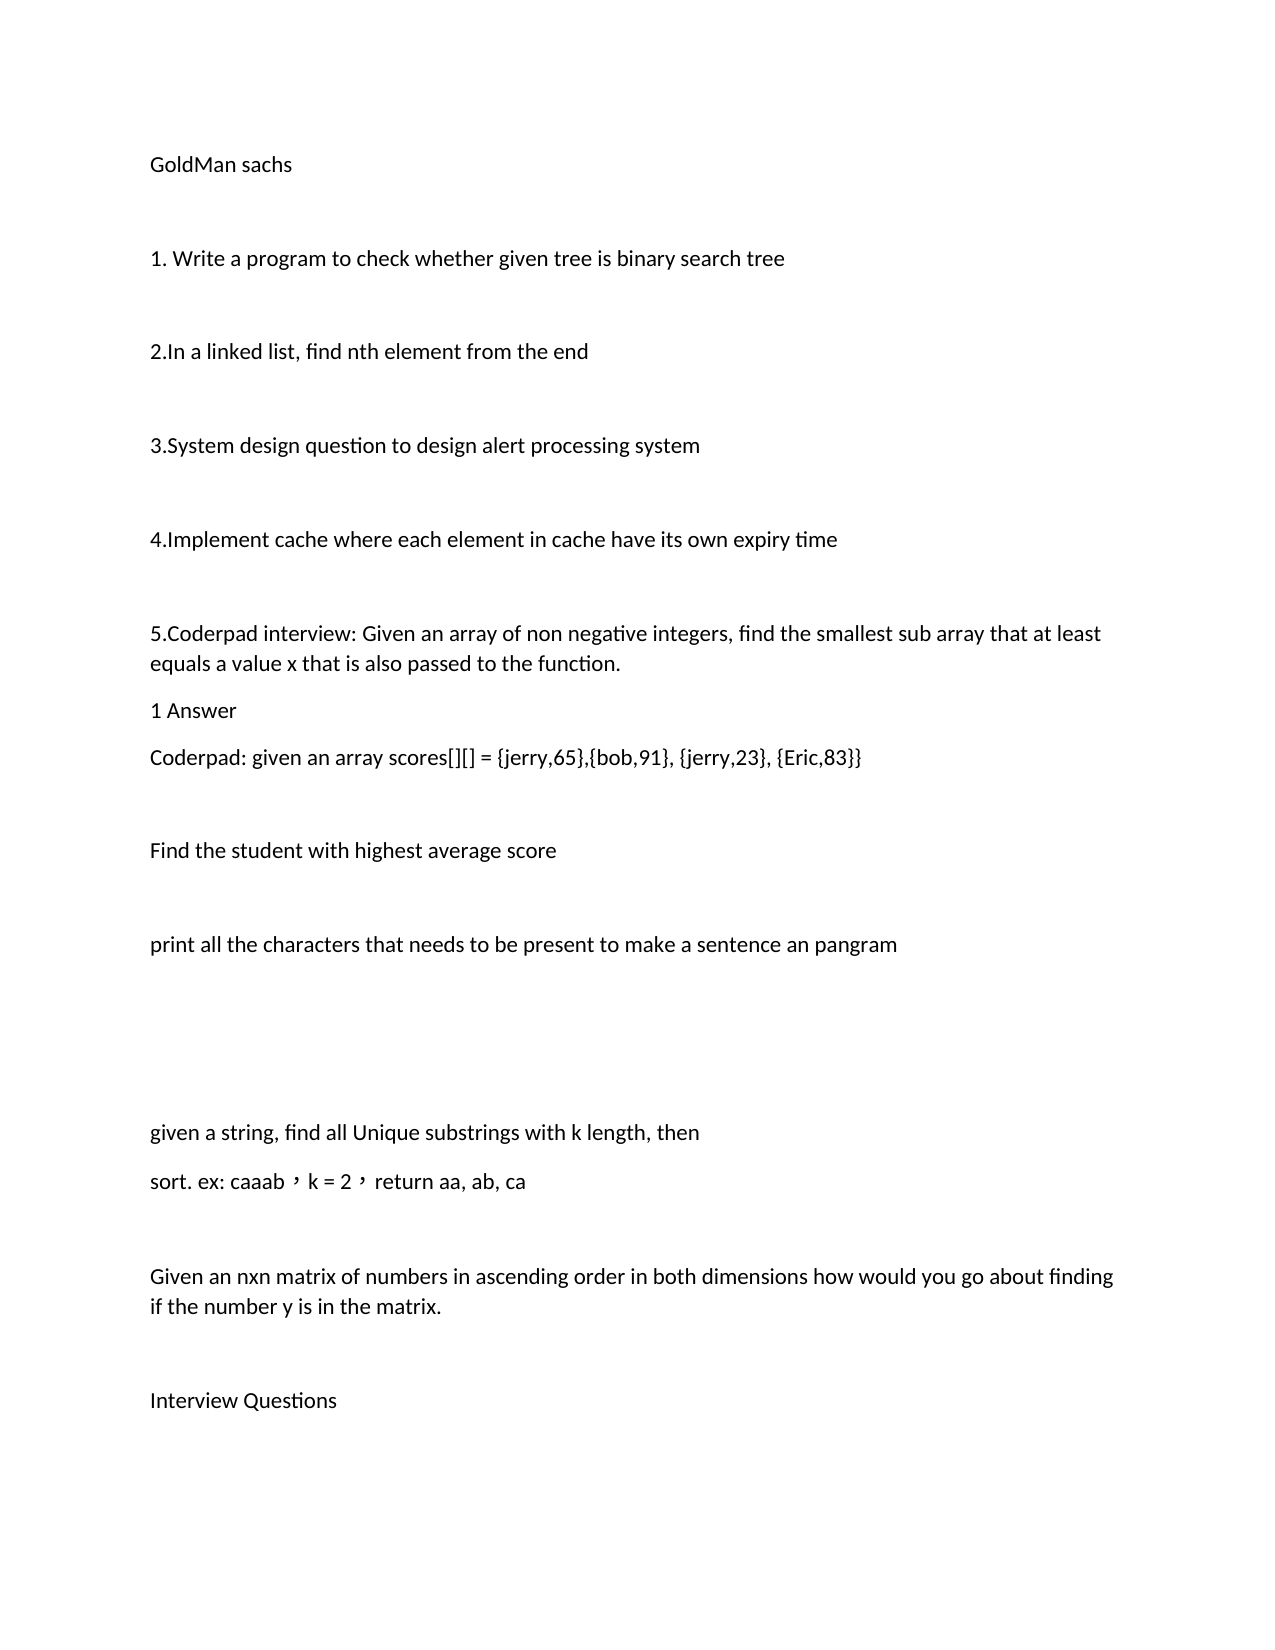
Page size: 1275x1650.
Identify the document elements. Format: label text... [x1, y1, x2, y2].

text sort. ex: caaab，k = 2，return aa, ab, ca [150, 1164, 1125, 1196]
text 1 Answer [150, 696, 1125, 724]
text 2.In a linked list, find nth element from the end [150, 337, 1125, 366]
text Find the student with highest average score [150, 836, 1125, 864]
text 1. Write a program to check whether given tree is binary search tree [150, 244, 1125, 272]
text Interview Questions [150, 1386, 1125, 1414]
text given a string, find all Unique substrings with k length, then [150, 1118, 1125, 1146]
text 3.System design question to design alert processing system [150, 431, 1125, 459]
text 5.Coderpad interview: Given an array of non negative integers, find the smallest sub array that at least equals a value x that is also passed to the function. [150, 619, 1125, 677]
text GoldMan sachs [150, 150, 1125, 178]
text Given an nxn matrix of numbers in ascending order in both dimensions how would you go about finding if the number y is in the matrix. [150, 1262, 1125, 1320]
text 4.Implement cache where each element in cache have its own expiry time [150, 525, 1125, 553]
text print all the characters that needs to be present to make a sentence an pangram [150, 930, 1125, 958]
text Coderpad: given an array scores[][] = {jerry,65},{bob,91}, {jerry,23}, {Eric,83}} [150, 743, 1125, 771]
